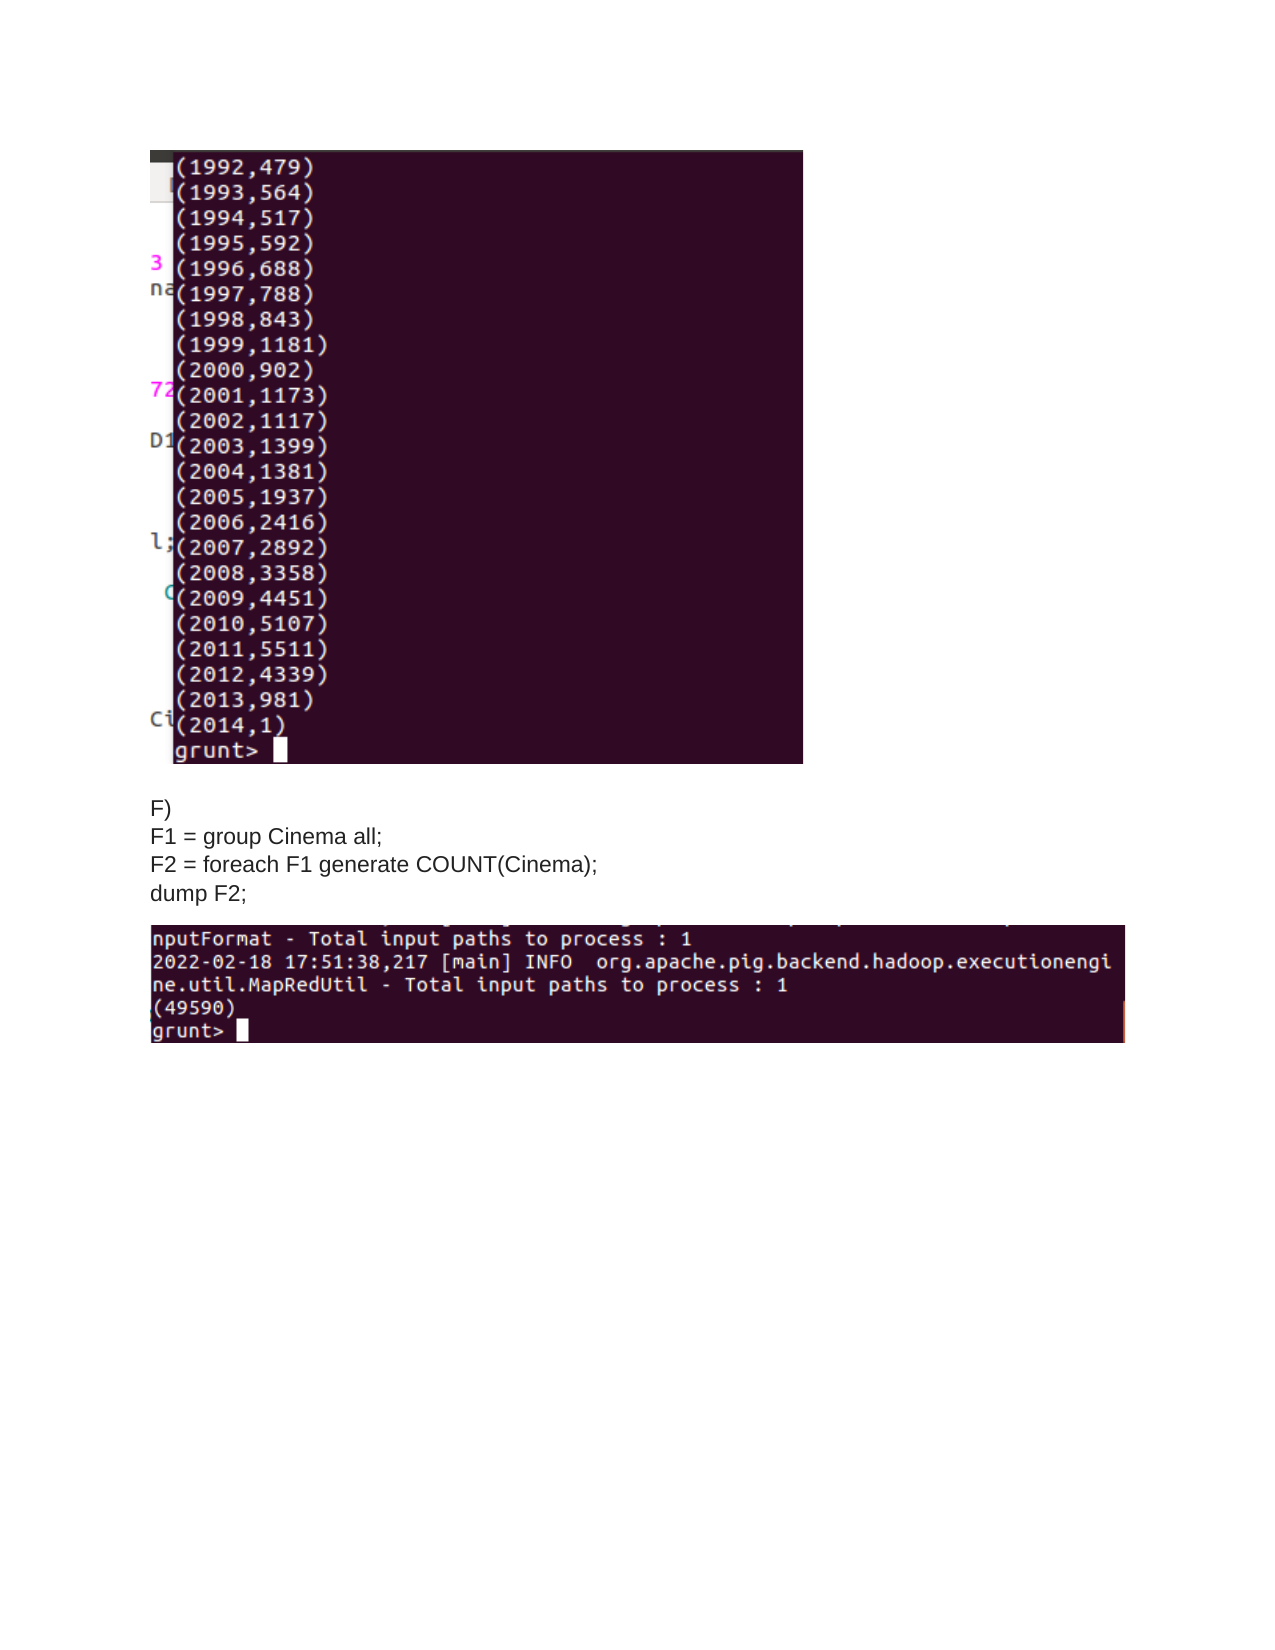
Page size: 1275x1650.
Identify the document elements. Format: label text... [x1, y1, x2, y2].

picture [150, 150, 804, 764]
picture [150, 925, 1125, 1043]
